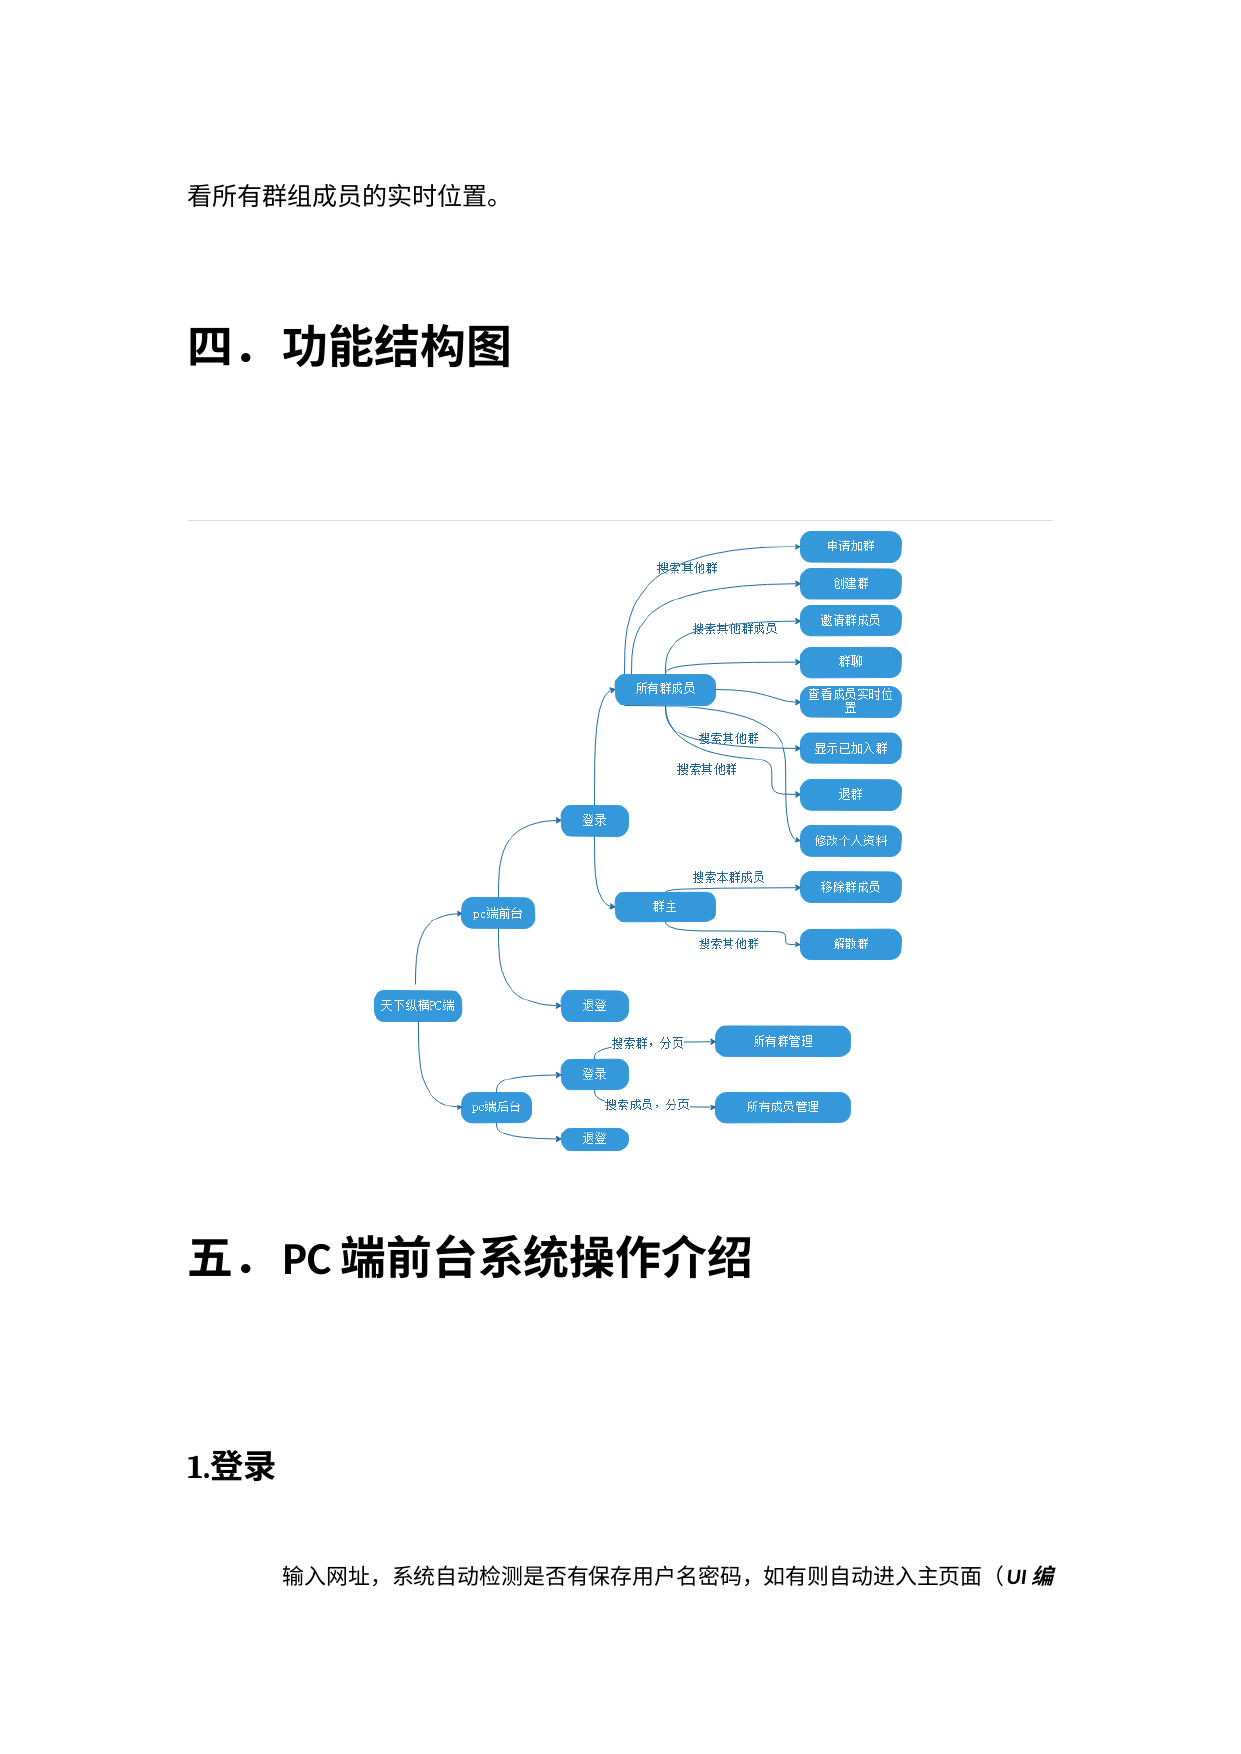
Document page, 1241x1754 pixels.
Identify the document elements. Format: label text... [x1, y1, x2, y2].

subtitle PC端前台系统操作介绍 [187, 1206, 1053, 1303]
subtitle 功能结构图 [187, 295, 1053, 392]
subtitle 1.登录 [187, 1431, 1053, 1496]
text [187, 162, 1053, 227]
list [282, 1558, 1053, 1591]
